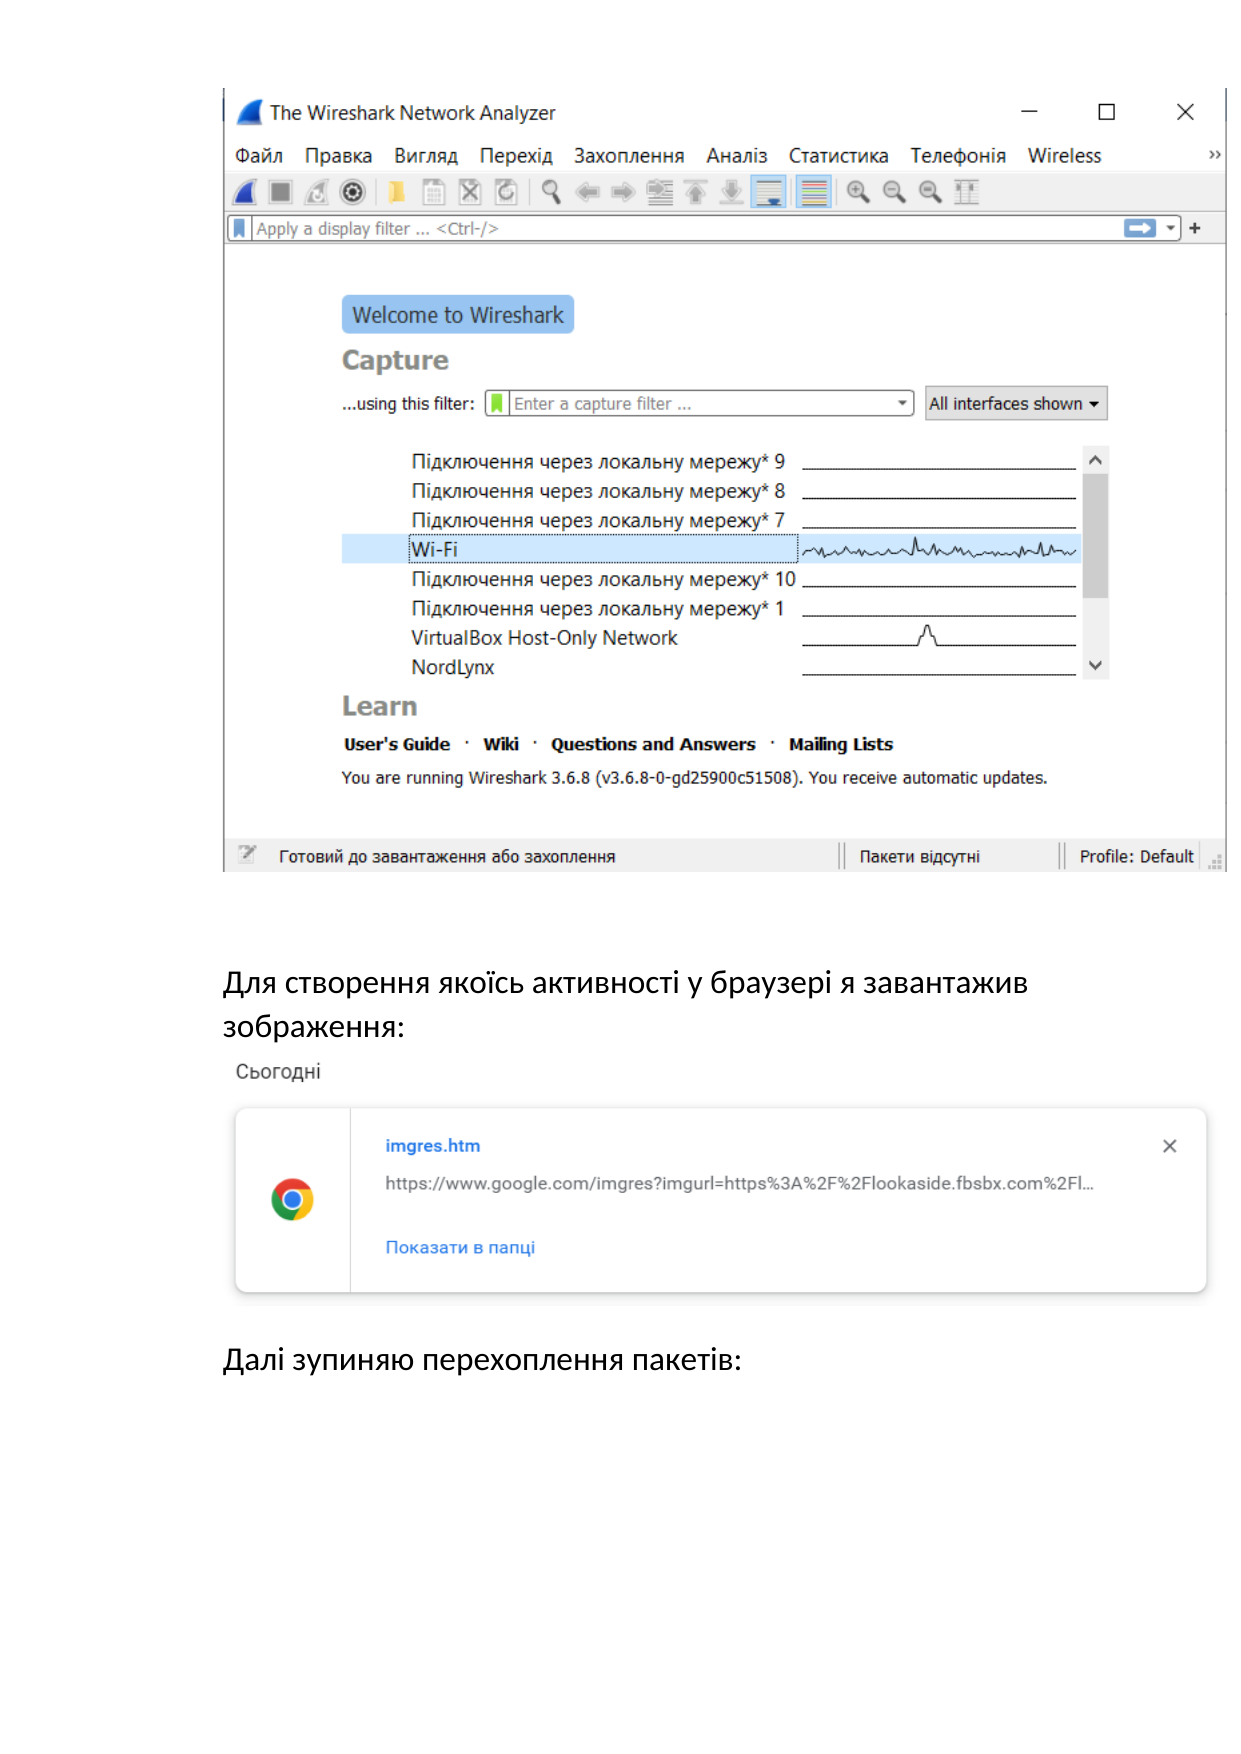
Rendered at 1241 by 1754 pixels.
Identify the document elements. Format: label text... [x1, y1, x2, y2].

list Для створення якоїсь активності у браузері я завантажив зображення: [223, 961, 1152, 1046]
picture [222, 88, 1227, 872]
picture [222, 1049, 1227, 1306]
list Далі зупиняю перехоплення пакетів: [223, 1338, 1152, 1379]
